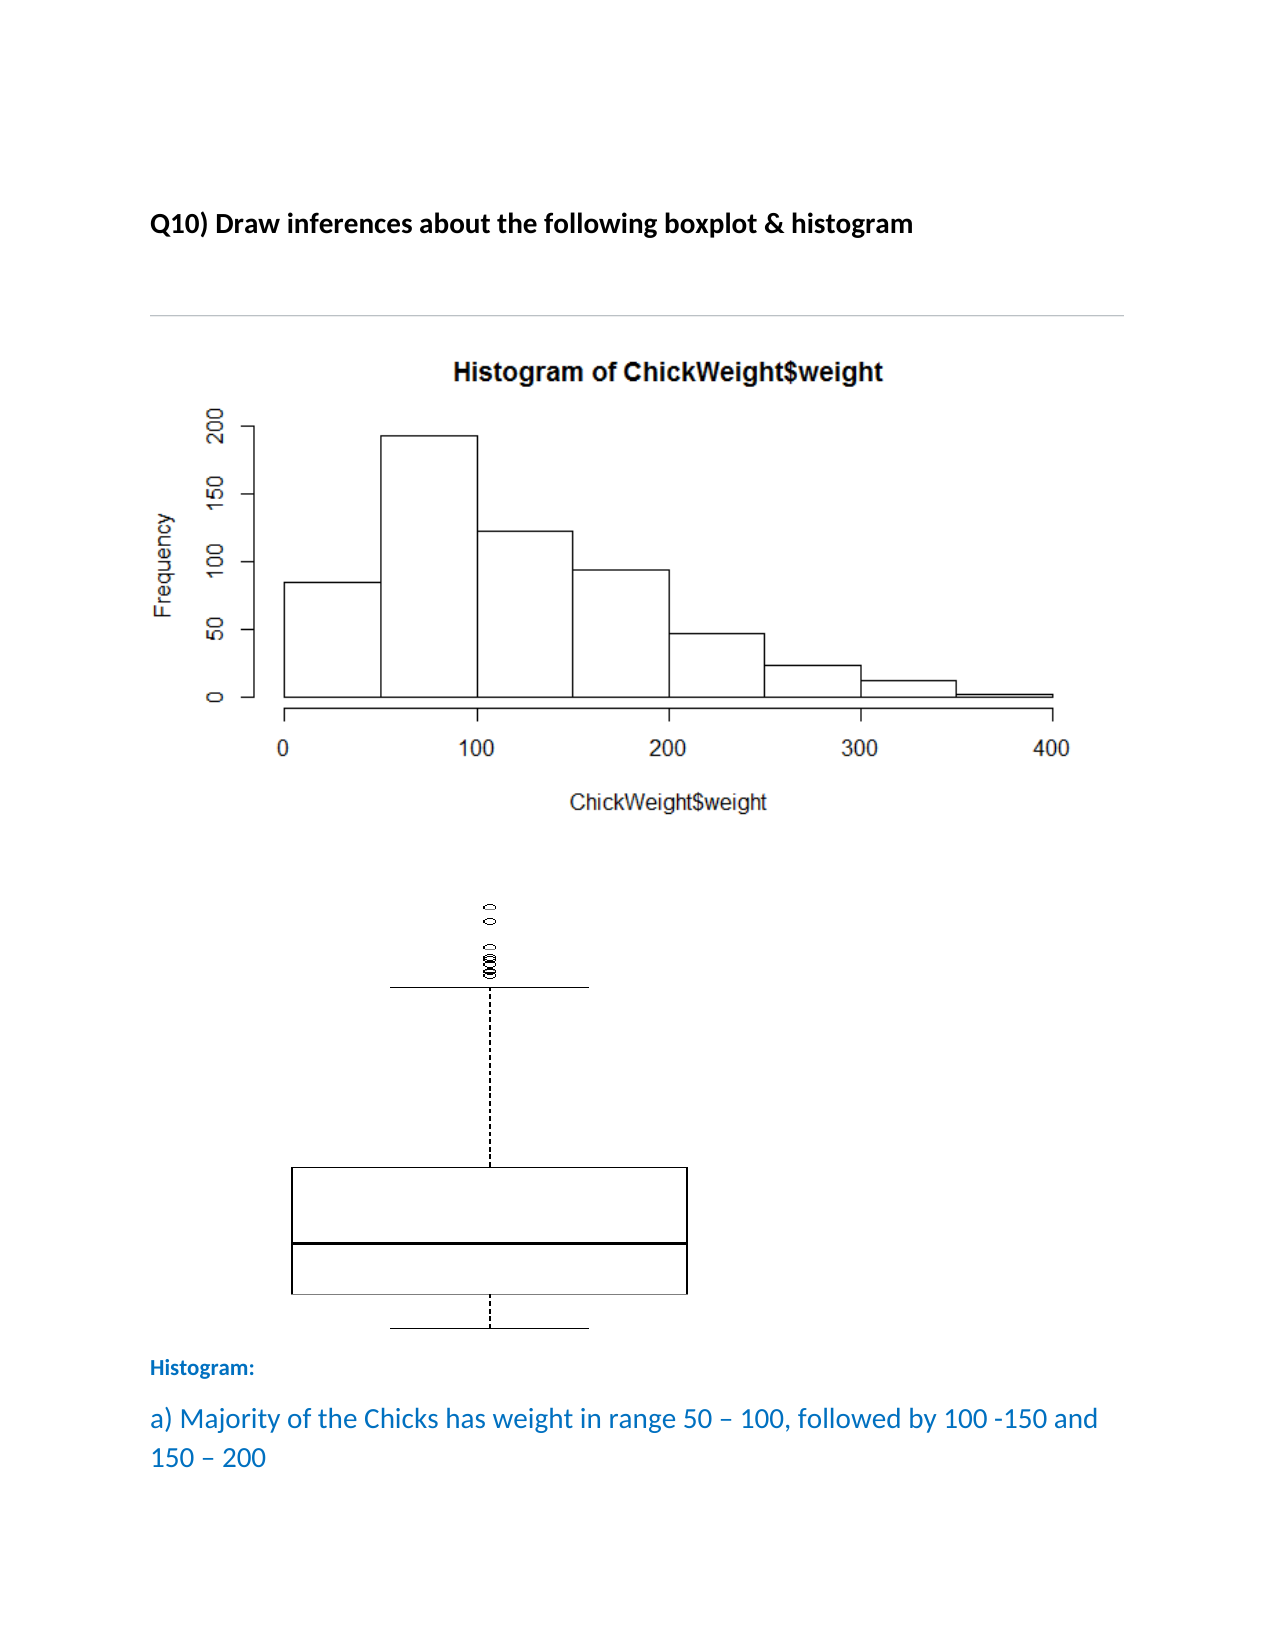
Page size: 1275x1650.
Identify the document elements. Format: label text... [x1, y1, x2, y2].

picture [254, 889, 736, 1376]
text a) Majority of the Chicks has weight in range 50 – 100, followed by 100 -150 and 150 – 200 [150, 1400, 1125, 1474]
text Q10) Draw inferences about the following boxplot & histogram [150, 205, 1125, 241]
picture [150, 315, 1124, 824]
